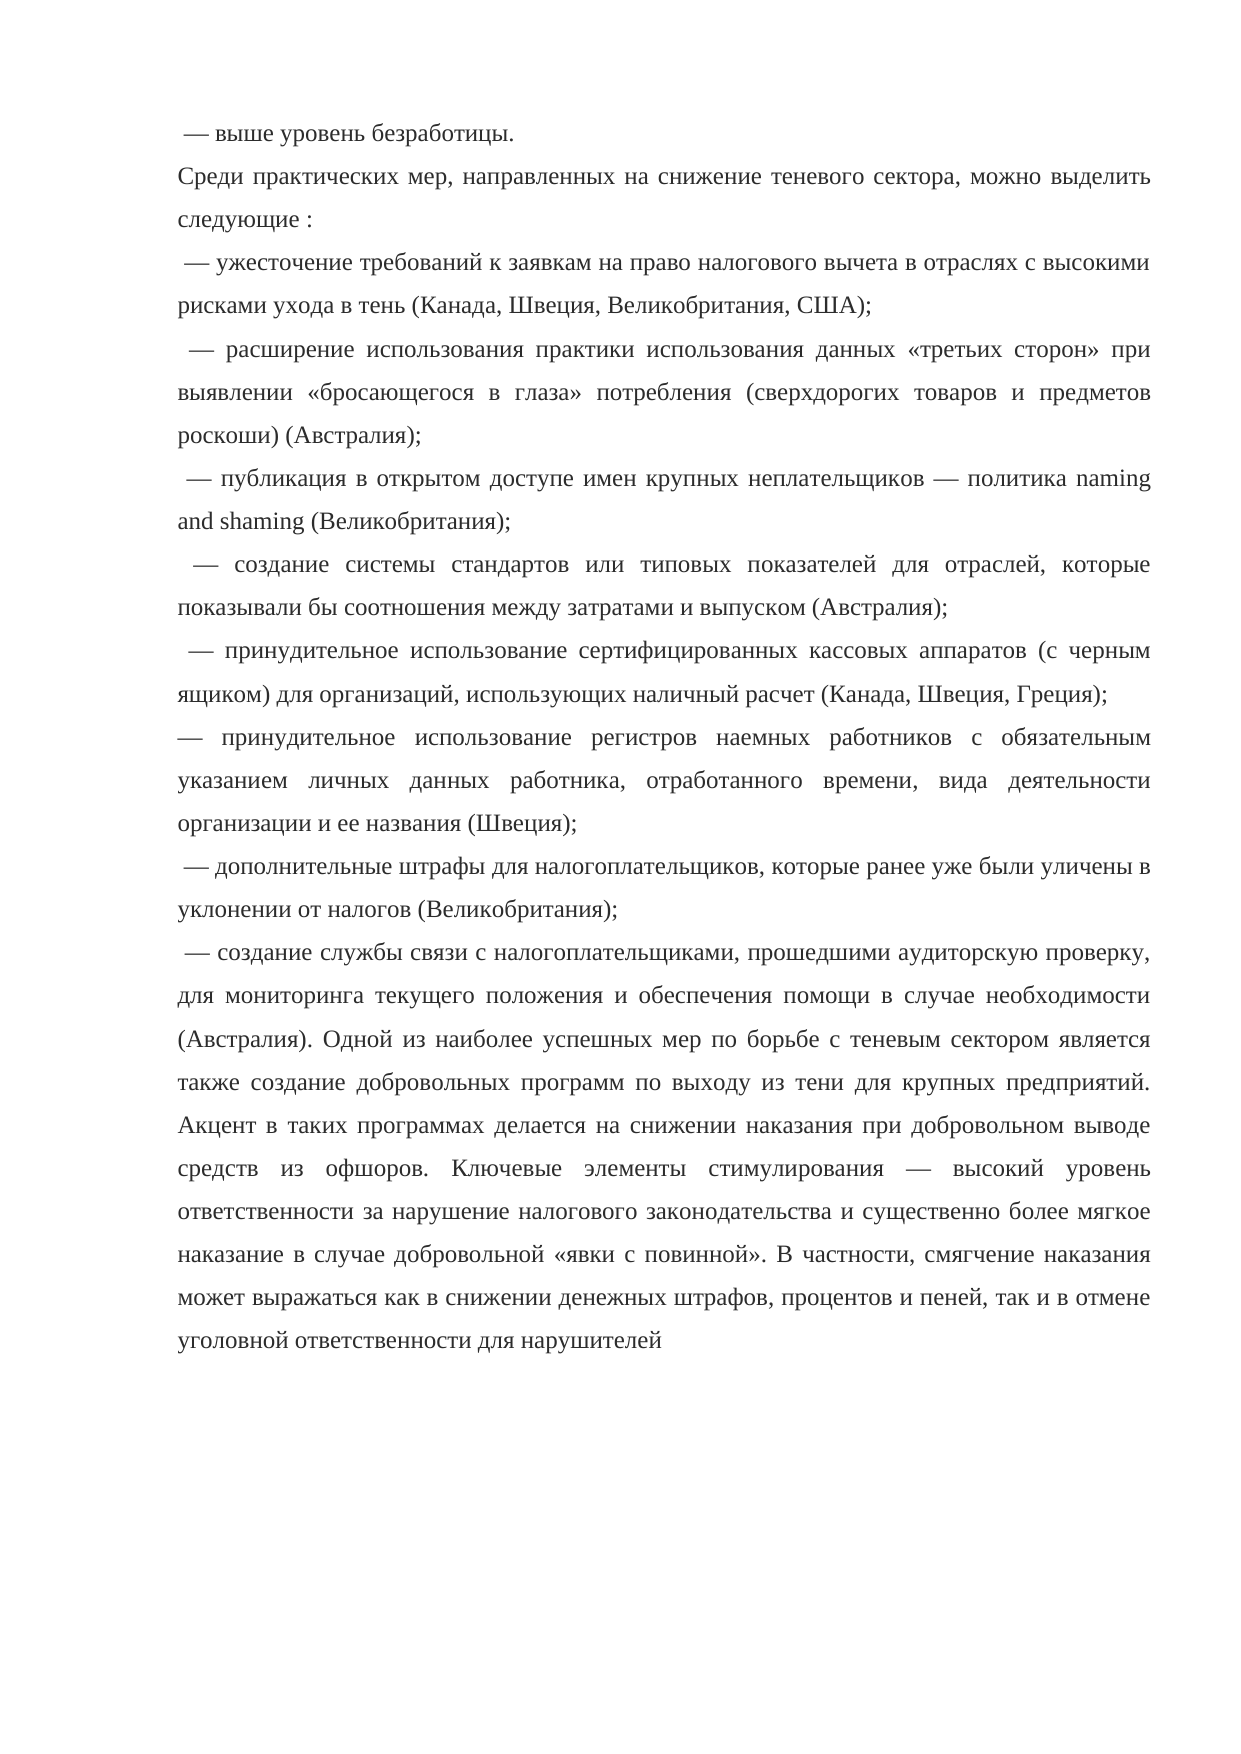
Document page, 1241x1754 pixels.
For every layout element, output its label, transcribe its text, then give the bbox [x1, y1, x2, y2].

text — создание службы связи с налогоплательщиками, прошедшими аудиторскую проверку, для мониторинга текущего положения и обеспечения помощи в случае необходимости (Австралия). Одной из наиболее успешных мер по борьбе с теневым сектором является также создание добровольных программ по выходу из тени для крупных предприятий. Акцент в таких программах делается на снижении наказания при добровольном выводе средств из офшоров. Ключевые элементы стимулирования — высокий уровень ответственности за нарушение налогового законодательства и существенно более мягкое наказание в случае добровольной «явки с повинной». В частности, смягчение наказания может выражаться как в снижении денежных штрафов, процентов и пеней, так и в отмене уголовной ответственности для нарушителей [177, 937, 1152, 1354]
text — принудительное использование сертифицированных кассовых аппаратов (с черным ящиком) для организаций, использующих наличный расчет (Канада, Швеция, Греция); [177, 636, 1152, 707]
text — расширение использования практики использования данных «третьих сторон» при выявлении «бросающегося в глаза» потребления (сверхдорогих товаров и предметов роскоши) (Австралия); [177, 334, 1152, 449]
text — ужесточение требований к заявкам на право налогового вычета в отраслях с высокими рисками ухода в тень (Канада, Швеция, Великобритания, США); [177, 247, 1152, 319]
text — выше уровень безработицы. [177, 118, 1152, 147]
text — публикация в открытом доступе имен крупных неплательщиков — политика naming and shaming (Великобритания); [177, 463, 1152, 535]
text — создание системы стандартов или типовых показателей для отраслей, которые показывали бы соотношения между затратами и выпуском (Австралия); [177, 549, 1152, 621]
text Среди практических мер, направленных на снижение теневого сектора, можно выделить следующие : [177, 161, 1152, 233]
text — дополнительные штрафы для налогоплательщиков, которые ранее уже были уличены в уклонении от налогов (Великобритания); [177, 851, 1152, 923]
text — принудительное использование регистров наемных работников с обязательным указанием личных данных работника, отработанного времени, вида деятельности организации и ее названия (Швеция); [177, 722, 1152, 837]
